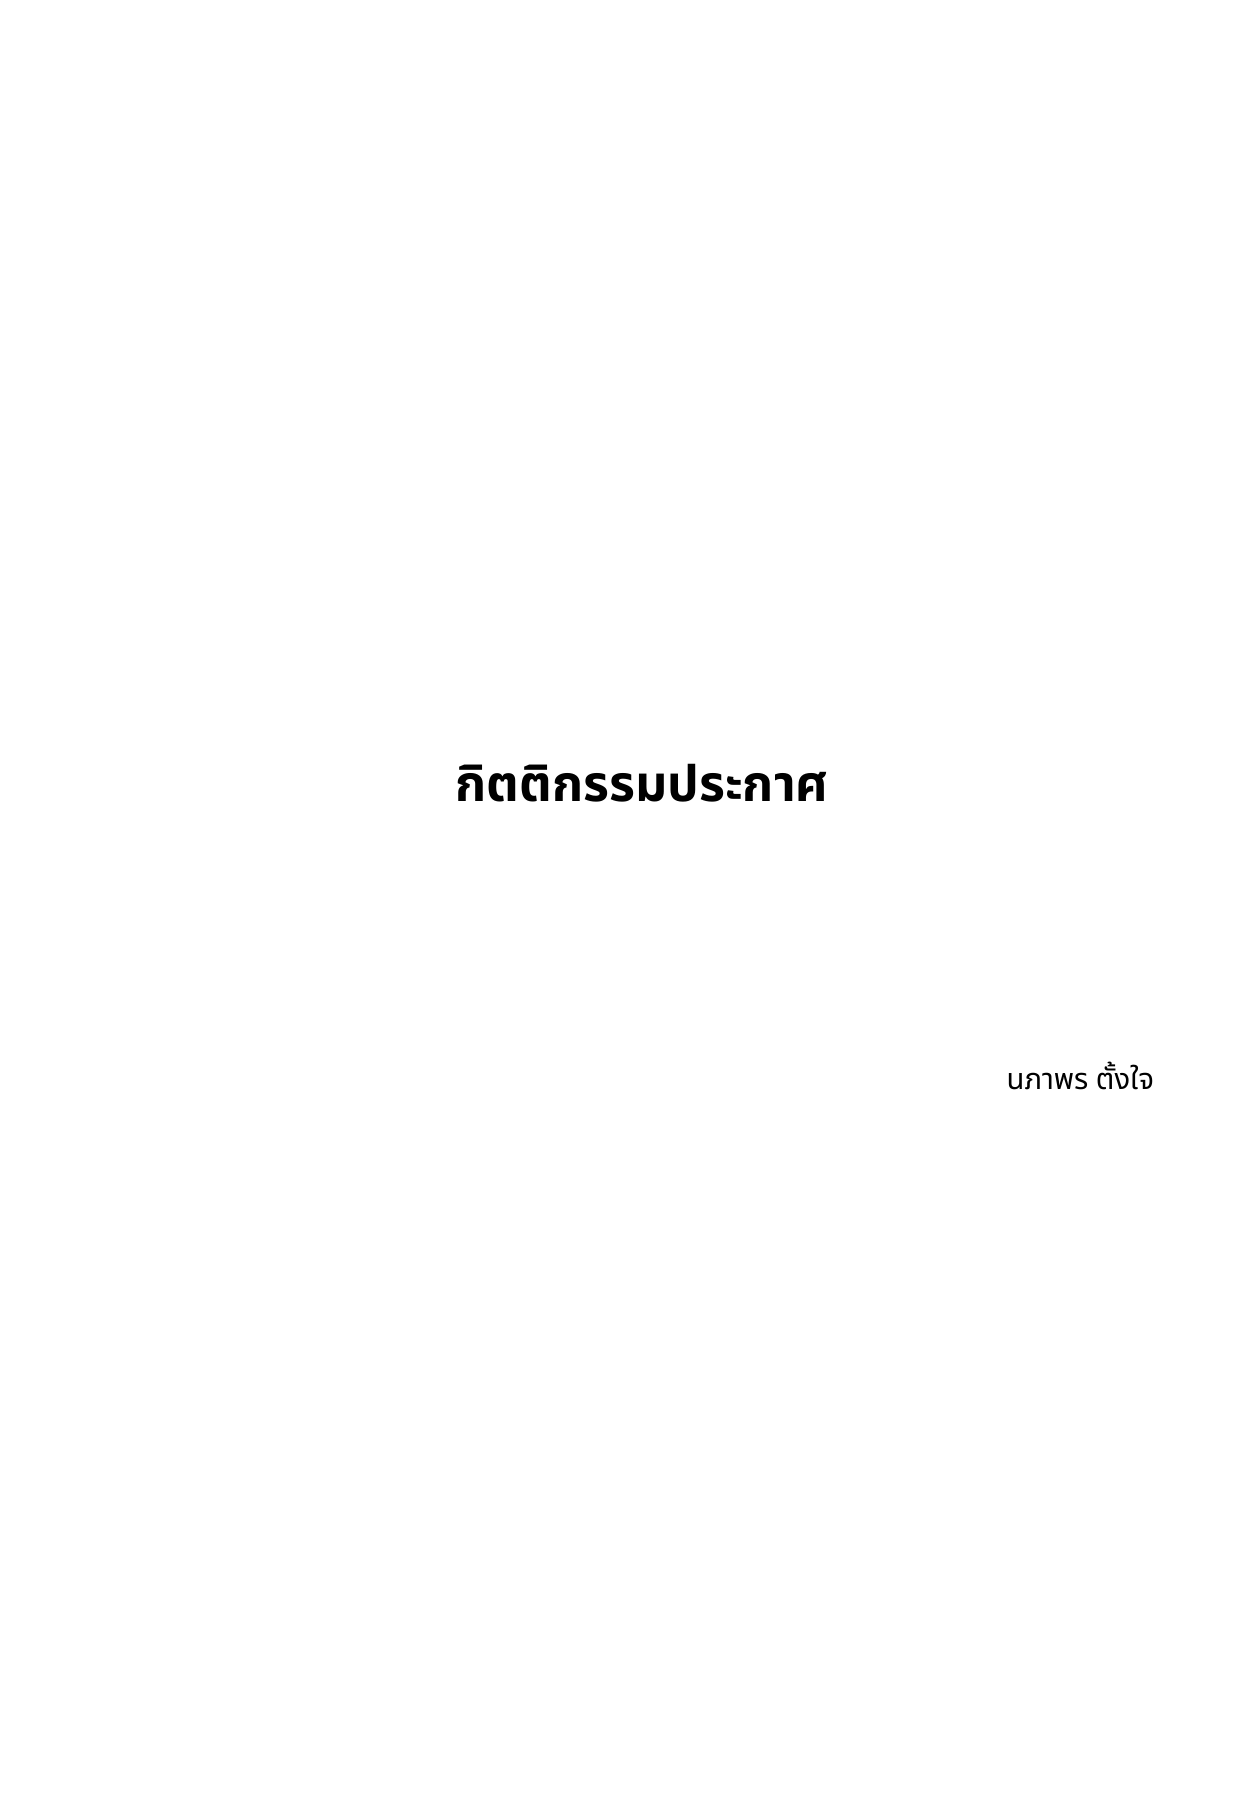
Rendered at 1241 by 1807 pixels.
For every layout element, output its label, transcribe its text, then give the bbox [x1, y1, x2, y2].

text นภาพร ตั้งใจ [130, 1059, 1154, 1103]
subtitle กิตติกรรมประกาศ [130, 749, 1154, 824]
